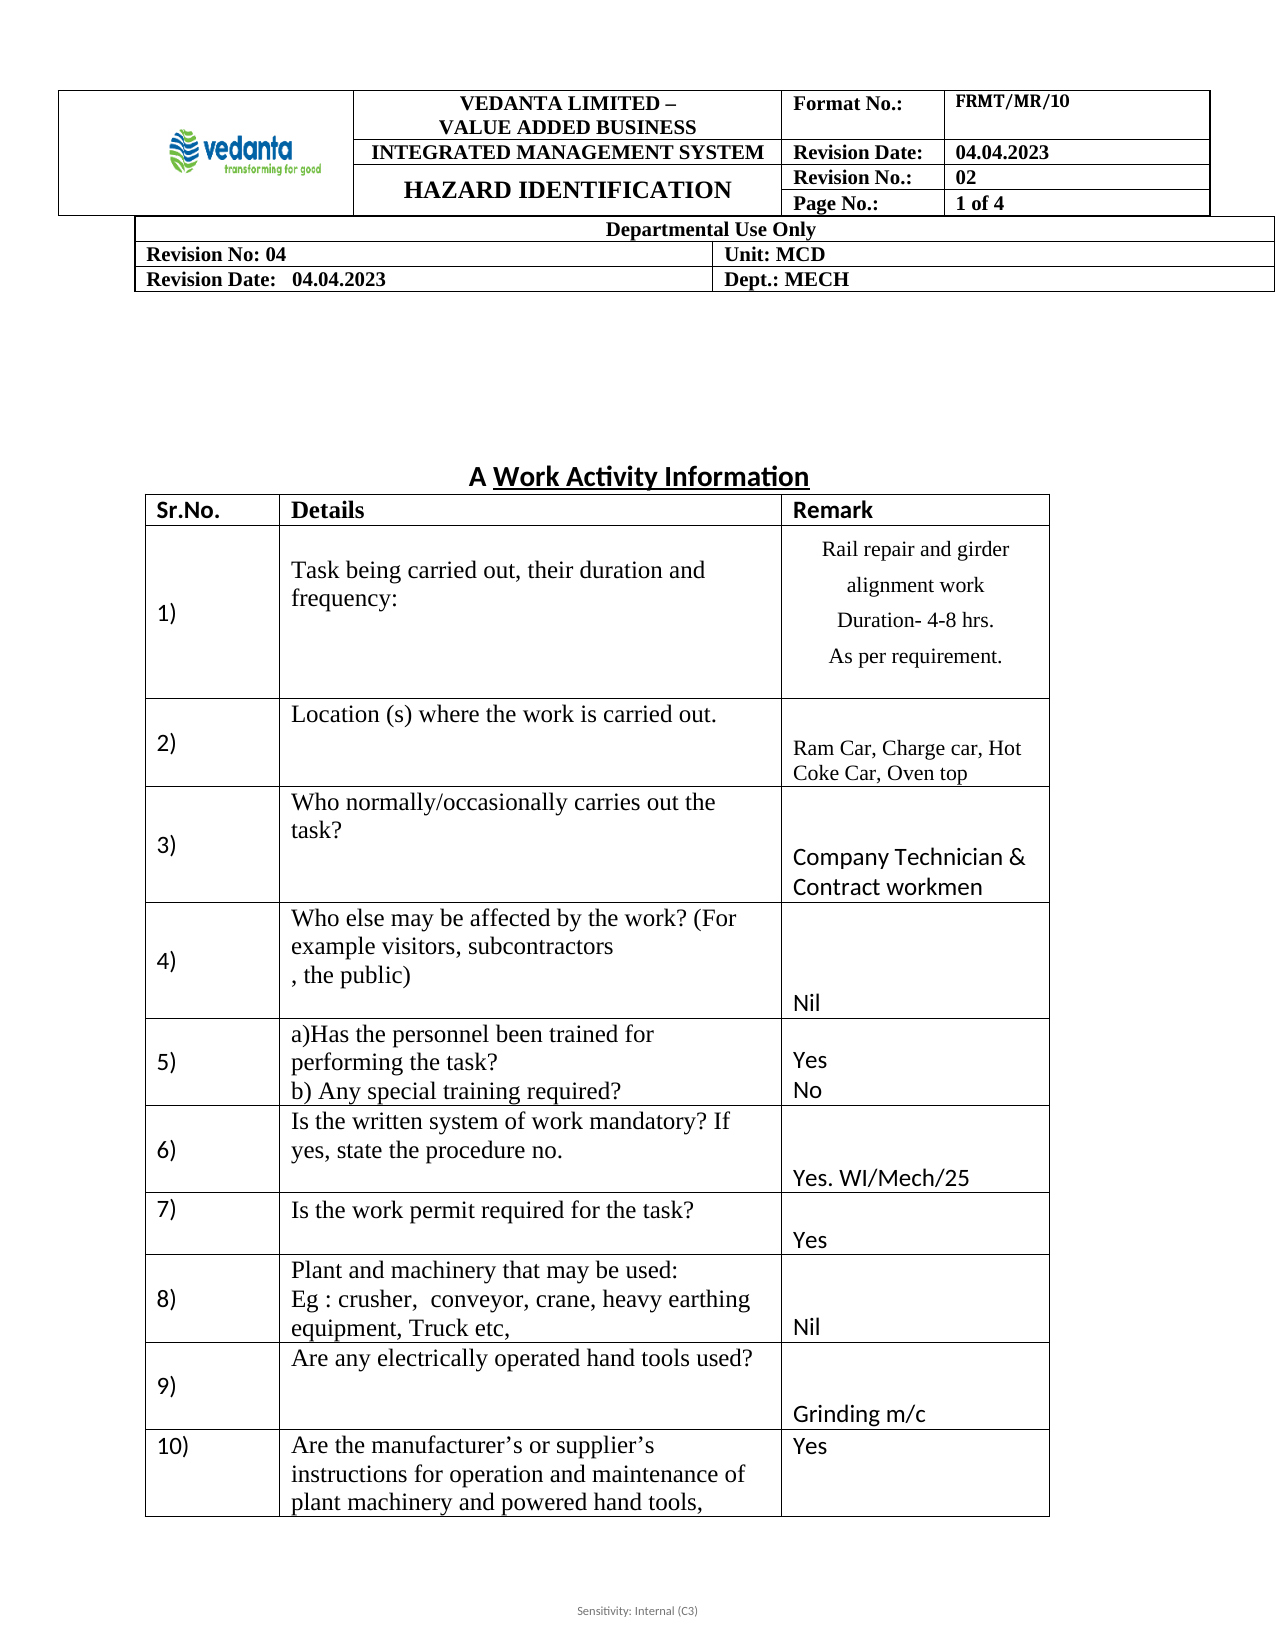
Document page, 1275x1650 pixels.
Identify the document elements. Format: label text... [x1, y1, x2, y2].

table_cell Grinding m/c [782, 1343, 1049, 1429]
table_cell Rail repair and girder alignment work Duration- 4-8 hrs. As per requirement. [782, 526, 1049, 698]
table_header Remark [782, 495, 1049, 525]
table_header Sr.No. [146, 495, 279, 525]
table_header Details [280, 495, 781, 525]
table_cell 5) [146, 1019, 279, 1105]
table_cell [280, 1430, 781, 1516]
table_cell 8) [146, 1255, 279, 1342]
text A Work Activity Information [135, 458, 1143, 493]
table_cell 3) [146, 787, 279, 902]
table_header Format No.: [782, 91, 944, 139]
table_cell a)Has the personnel been trained for performing the task? b) Any special training required? [280, 1019, 781, 1105]
table_cell Are any electrically operated hand tools used? [280, 1343, 781, 1429]
table_cell Location (s) where the work is carried out. [280, 699, 781, 786]
picture [69, 97, 354, 209]
table_cell 2) [146, 699, 279, 786]
table_cell HAZARD IDENTIFICATION [354, 165, 781, 214]
table_cell Nil [782, 1255, 1049, 1342]
table_cell Yes No [782, 1019, 1049, 1105]
table_cell Who normally/occasionally carries out the task? [280, 787, 781, 902]
table_cell Yes. WI/Mech/25 [782, 1106, 1049, 1192]
table_cell Company Technician & Contract workmen [782, 787, 1049, 902]
table_cell Revision Date: [782, 140, 944, 164]
table_cell 7) [146, 1193, 279, 1254]
table_header [59, 91, 353, 214]
table_cell 04.04.2023 [945, 140, 1209, 164]
table_cell Dept.: MECH [713, 267, 1274, 291]
table_cell 1 of 4 [945, 190, 1209, 214]
table_cell INTEGRATED MANAGEMENT SYSTEM [354, 140, 781, 164]
table_cell 10) [146, 1430, 279, 1516]
table_cell Yes [782, 1193, 1049, 1254]
table_cell Is the work permit required for the task? [280, 1193, 781, 1254]
table_cell Revision No.: [782, 165, 944, 189]
table_cell Revision Date: 04.04.2023 [136, 267, 712, 291]
table_cell Yes [782, 1430, 1049, 1516]
table_cell 4) [146, 903, 279, 1018]
table_cell Who else may be affected by the work? (For example visitors, subcontractors , the public) [280, 903, 781, 1018]
table_cell Plant and machinery that may be used: Eg : crusher, conveyor, crane, heavy earthing equipment, Truck etc, [280, 1255, 781, 1342]
table_header FRMT/MR/10 [945, 91, 1209, 139]
table_cell Nil [782, 903, 1049, 1018]
table_cell Unit: MCD [713, 242, 1274, 266]
table_cell 1) [146, 526, 279, 698]
table_cell Page No.: [782, 190, 944, 214]
table_header VEDANTA LIMITED – VALUE ADDED BUSINESS [354, 91, 781, 139]
table_cell Revision No: 04 [136, 242, 712, 266]
table_cell 6) [146, 1106, 279, 1192]
table_cell Task being carried out, their duration and frequency: [280, 526, 781, 698]
table_cell Ram Car, Charge car, Hot Coke Car, Oven top [782, 699, 1049, 786]
table_header Departmental Use Only [136, 217, 1274, 241]
table_cell 9) [146, 1343, 279, 1429]
table_cell Is the written system of work mandatory? If yes, state the procedure no. [280, 1106, 781, 1192]
table_cell 02 [945, 165, 1209, 189]
